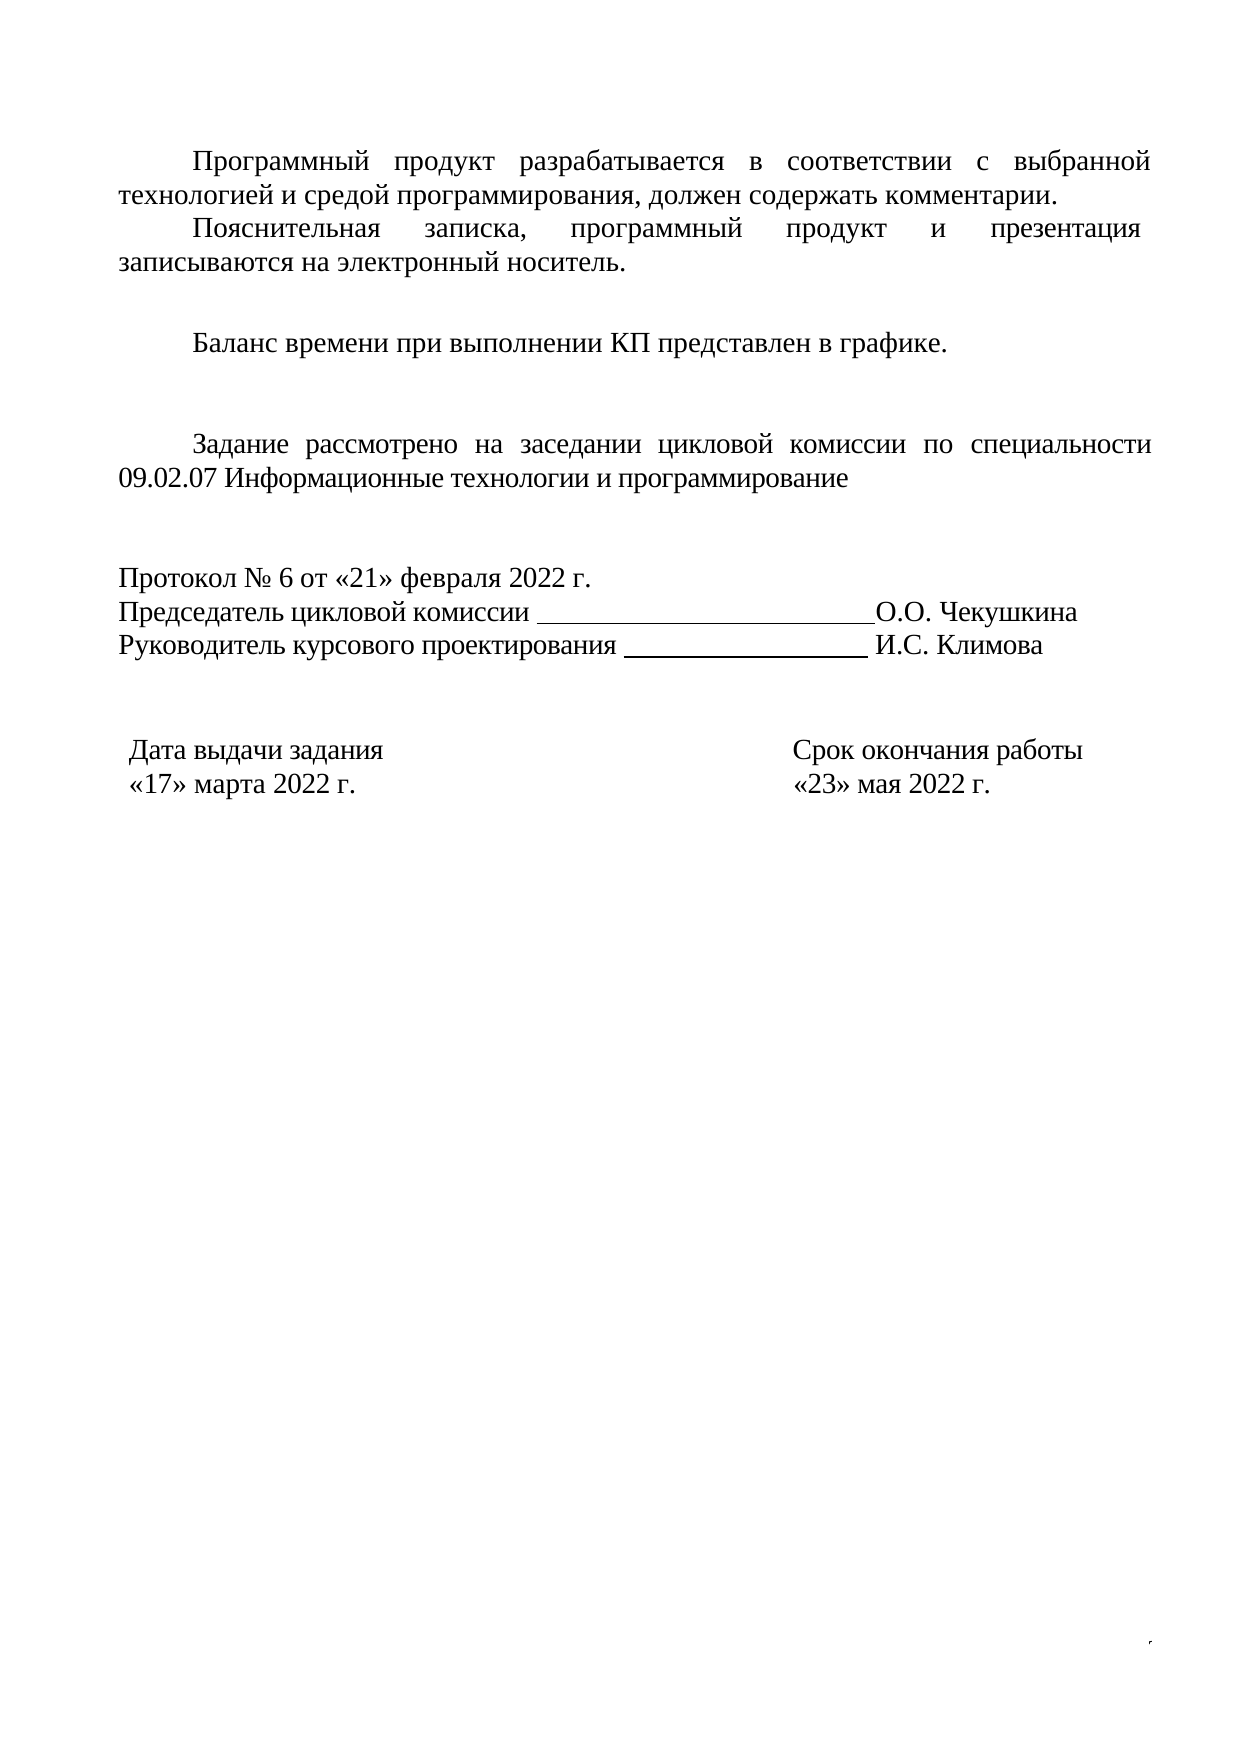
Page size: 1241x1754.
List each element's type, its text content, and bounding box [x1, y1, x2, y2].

text Баланс времени при выполнении КП представлен в графике. [118, 326, 1152, 359]
text Программный продукт разрабатывается в соответствии с выбранной технологией и средой программирования, должен содержать комментарии. [118, 143, 1152, 210]
text Дата выдачи задания Срок окончания работы [129, 733, 1152, 766]
text Председатель цикловой комиссии О.О. Чекушкина [118, 594, 1148, 627]
text «17» марта 2022 г. «23» мая 2022 г. [129, 766, 1152, 800]
text Протокол № 6 от «21» февраля 2022 г. [118, 560, 1152, 594]
text Пояснительная записка, программный продукт и презентация записываются на электронный носитель. [118, 210, 1141, 277]
text Задание рассмотрено на заседании цикловой комиссии по специальности 09.02.07 Информационные технологии и программирование [118, 426, 1152, 493]
text Руководитель курсового проектирования И.С. Климова [118, 627, 1148, 661]
